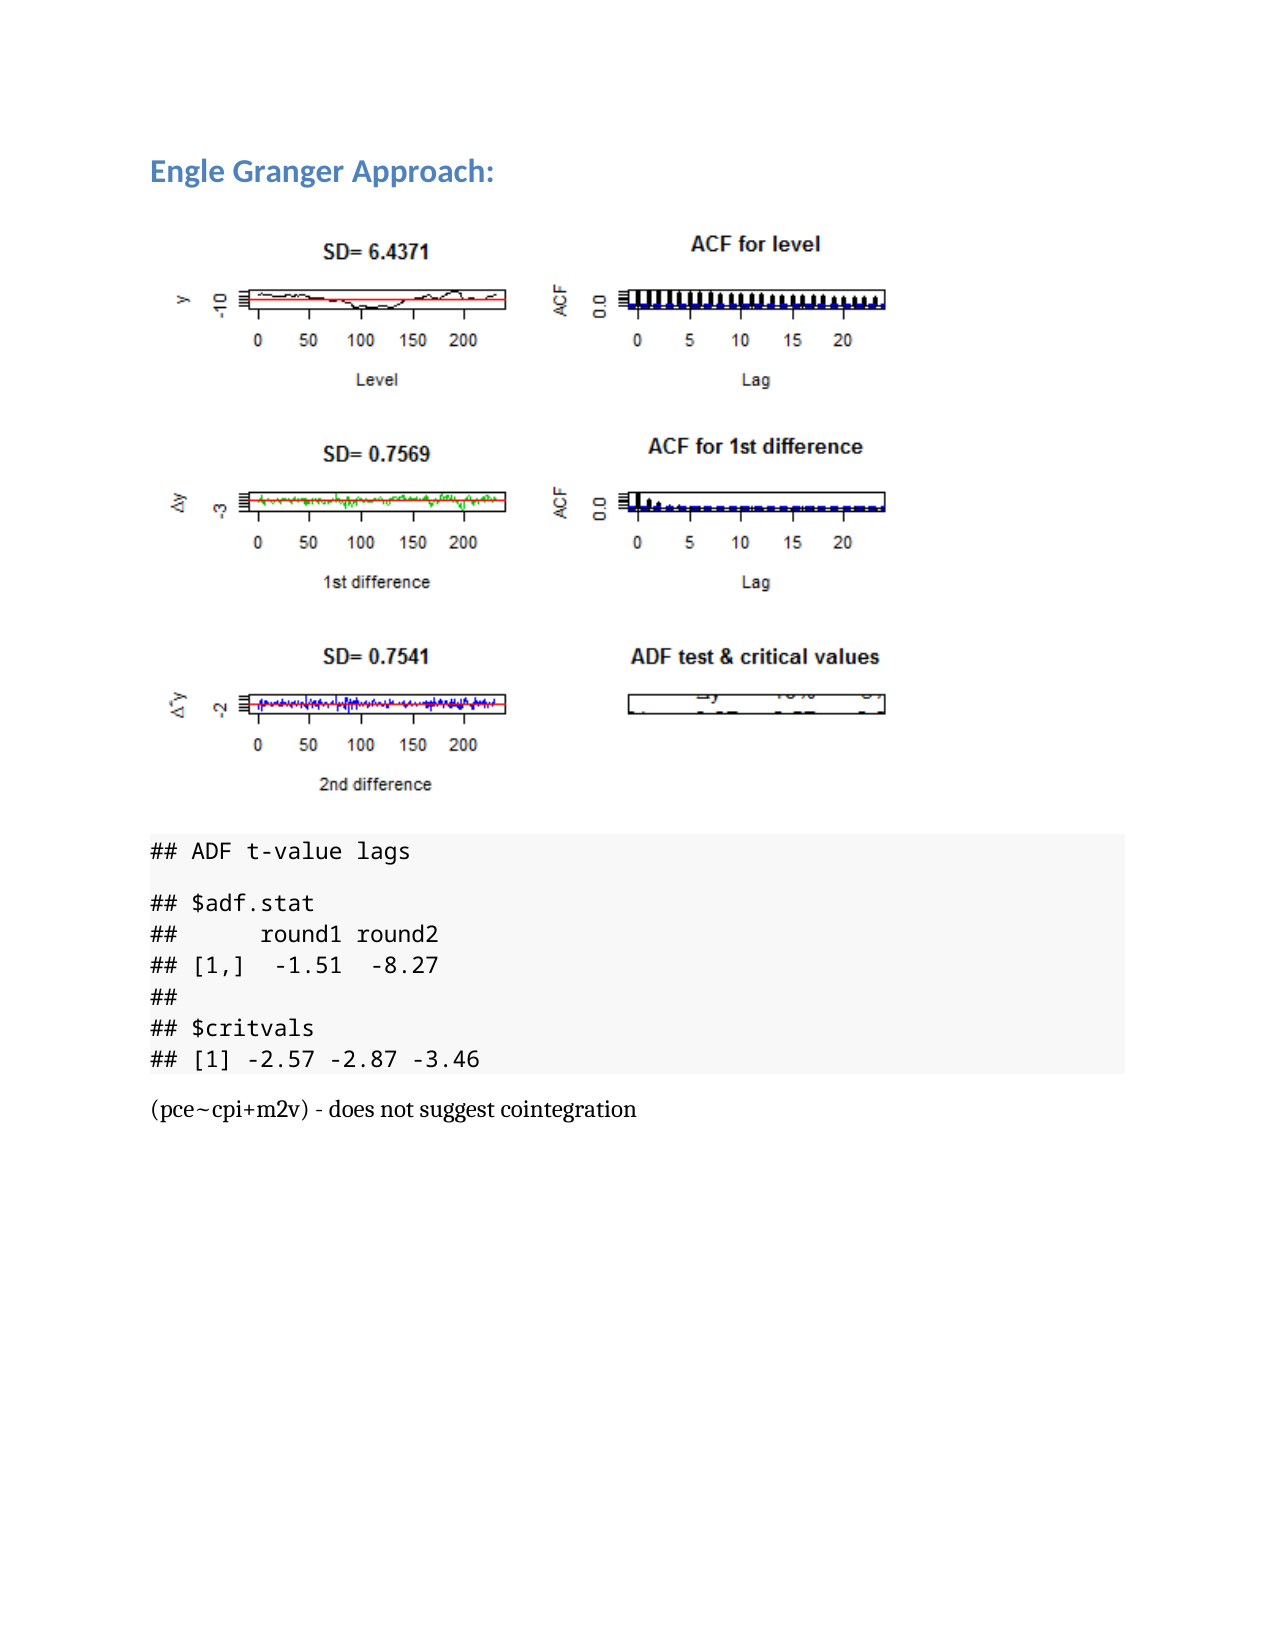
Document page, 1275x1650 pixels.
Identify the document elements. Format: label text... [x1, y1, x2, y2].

subtitle Engle Granger Approach: [150, 150, 1125, 191]
text ## $adf.stat ## round1 round2 ## [1,] -1.51 -8.27 ## ## $critvals ## [1] -2.57 -2.87 -3.46 [150, 887, 1125, 1074]
text ## ADF t-value lags [150, 834, 1125, 866]
picture [168, 209, 927, 816]
text (pce~cpi+m2v) - does not suggest cointegration [150, 1095, 1125, 1124]
